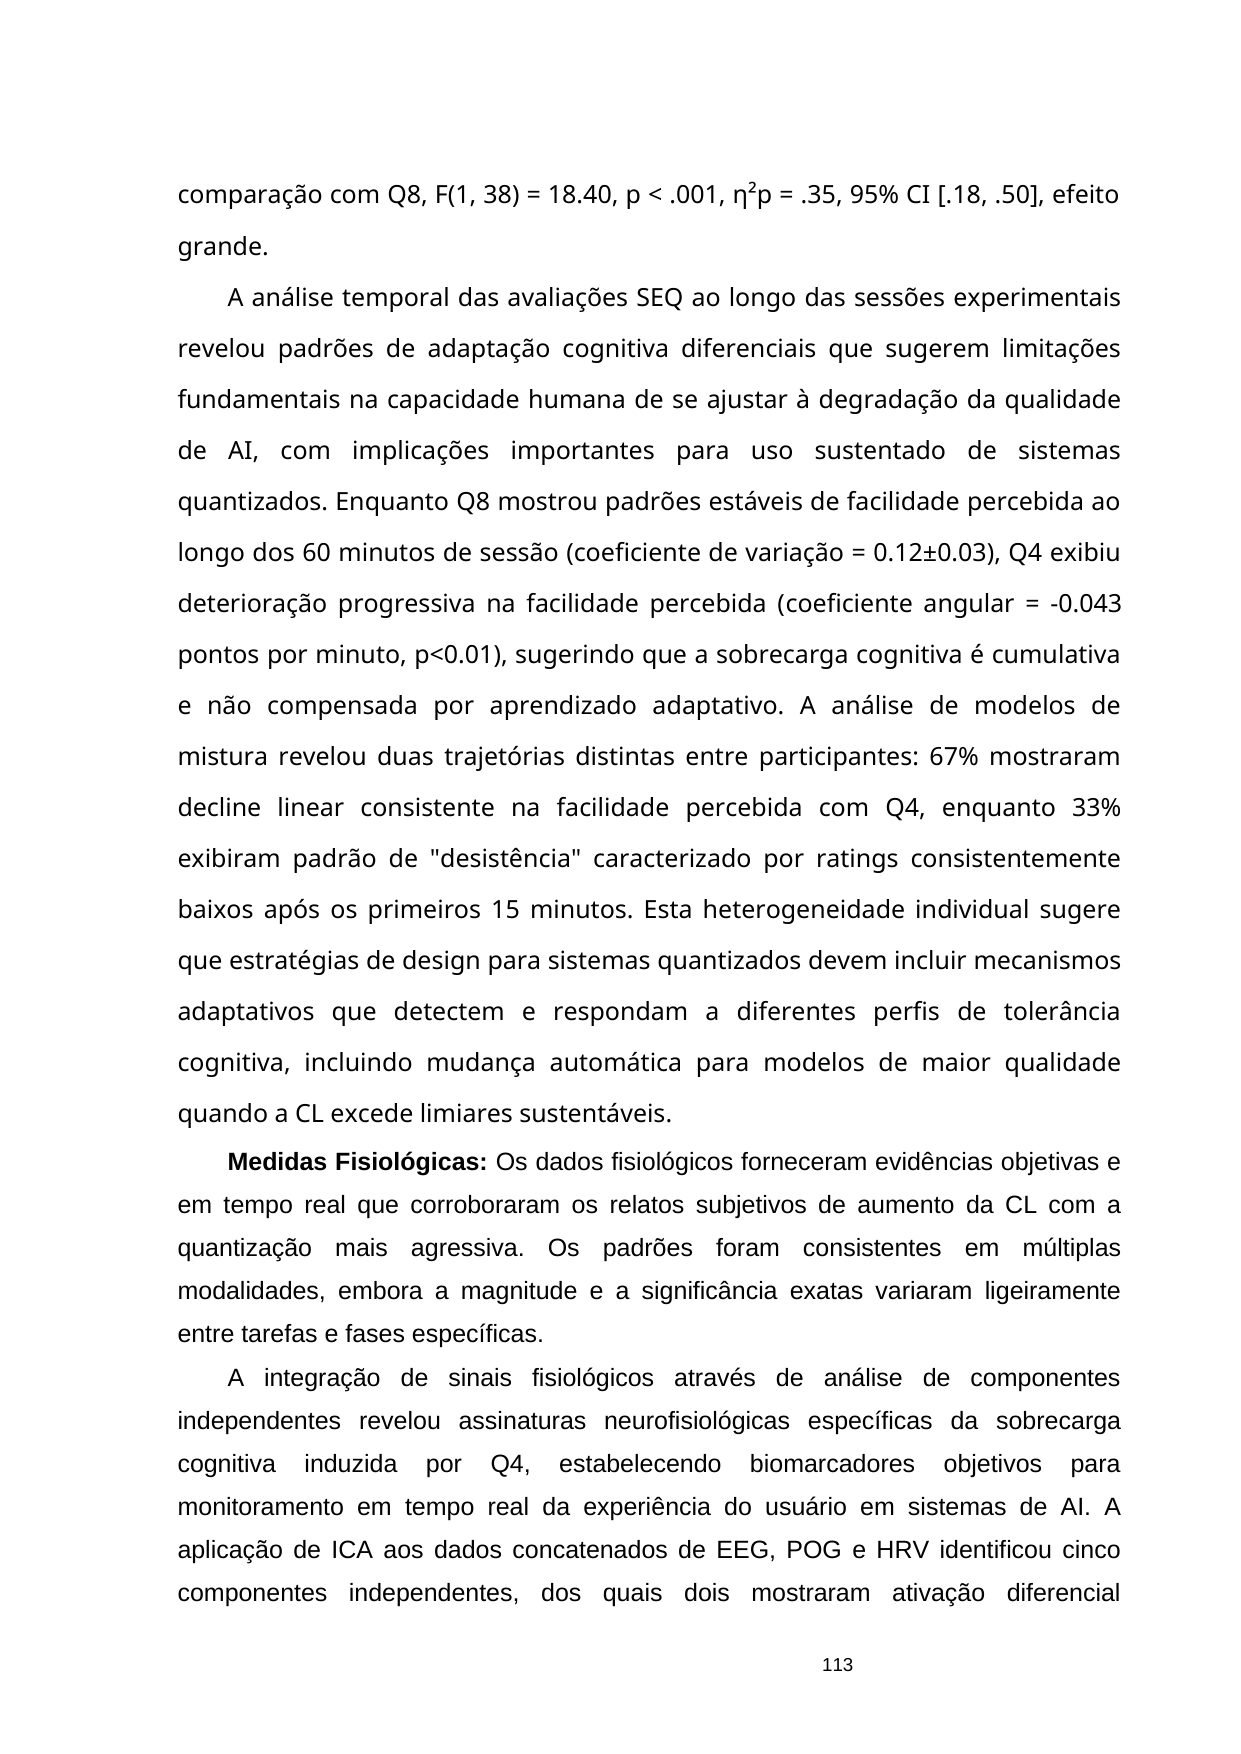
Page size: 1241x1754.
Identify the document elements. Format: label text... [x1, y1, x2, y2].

text A análise temporal das avaliações SEQ ao longo das sessões experimentais revelou padrões de adaptação cognitiva diferenciais que sugerem limitações fundamentais na capacidade humana de se ajustar à degradação da qualidade de AI, com implicações importantes para uso sustentado de sistemas quantizados. Enquanto Q8 mostrou padrões estáveis de facilidade percebida ao longo dos 60 minutos de sessão (coeficiente de variação = 0.12±0.03), Q4 exibiu deterioração progressiva na facilidade percebida (coeficiente angular = -0.043 pontos por minuto, p<0.01), sugerindo que a sobrecarga cognitiva é cumulativa e não compensada por aprendizado adaptativo. A análise de modelos de mistura revelou duas trajetórias distintas entre participantes: 67% mostraram decline linear consistente na facilidade percebida com Q4, enquanto 33% exibiram padrão de "desistência" caracterizado por ratings consistentemente baixos após os primeiros 15 minutos. Esta heterogeneidade individual sugere que estratégias de design para sistemas quantizados devem incluir mecanismos adaptativos que detectem e respondam a diferentes perfis de tolerância cognitiva, incluindo mudança automática para modelos de maior qualidade quando a CL excede limiares sustentáveis. [177, 279, 1122, 1130]
text Medidas Fisiológicas: Os dados fisiológicos forneceram evidências objetivas e em tempo real que corroboraram os relatos subjetivos de aumento da CL com a quantização mais agressiva. Os padrões foram consistentes em múltiplas modalidades, embora a magnitude e a significância exatas variaram ligeiramente entre tarefas e fases específicas. [177, 1147, 1122, 1348]
